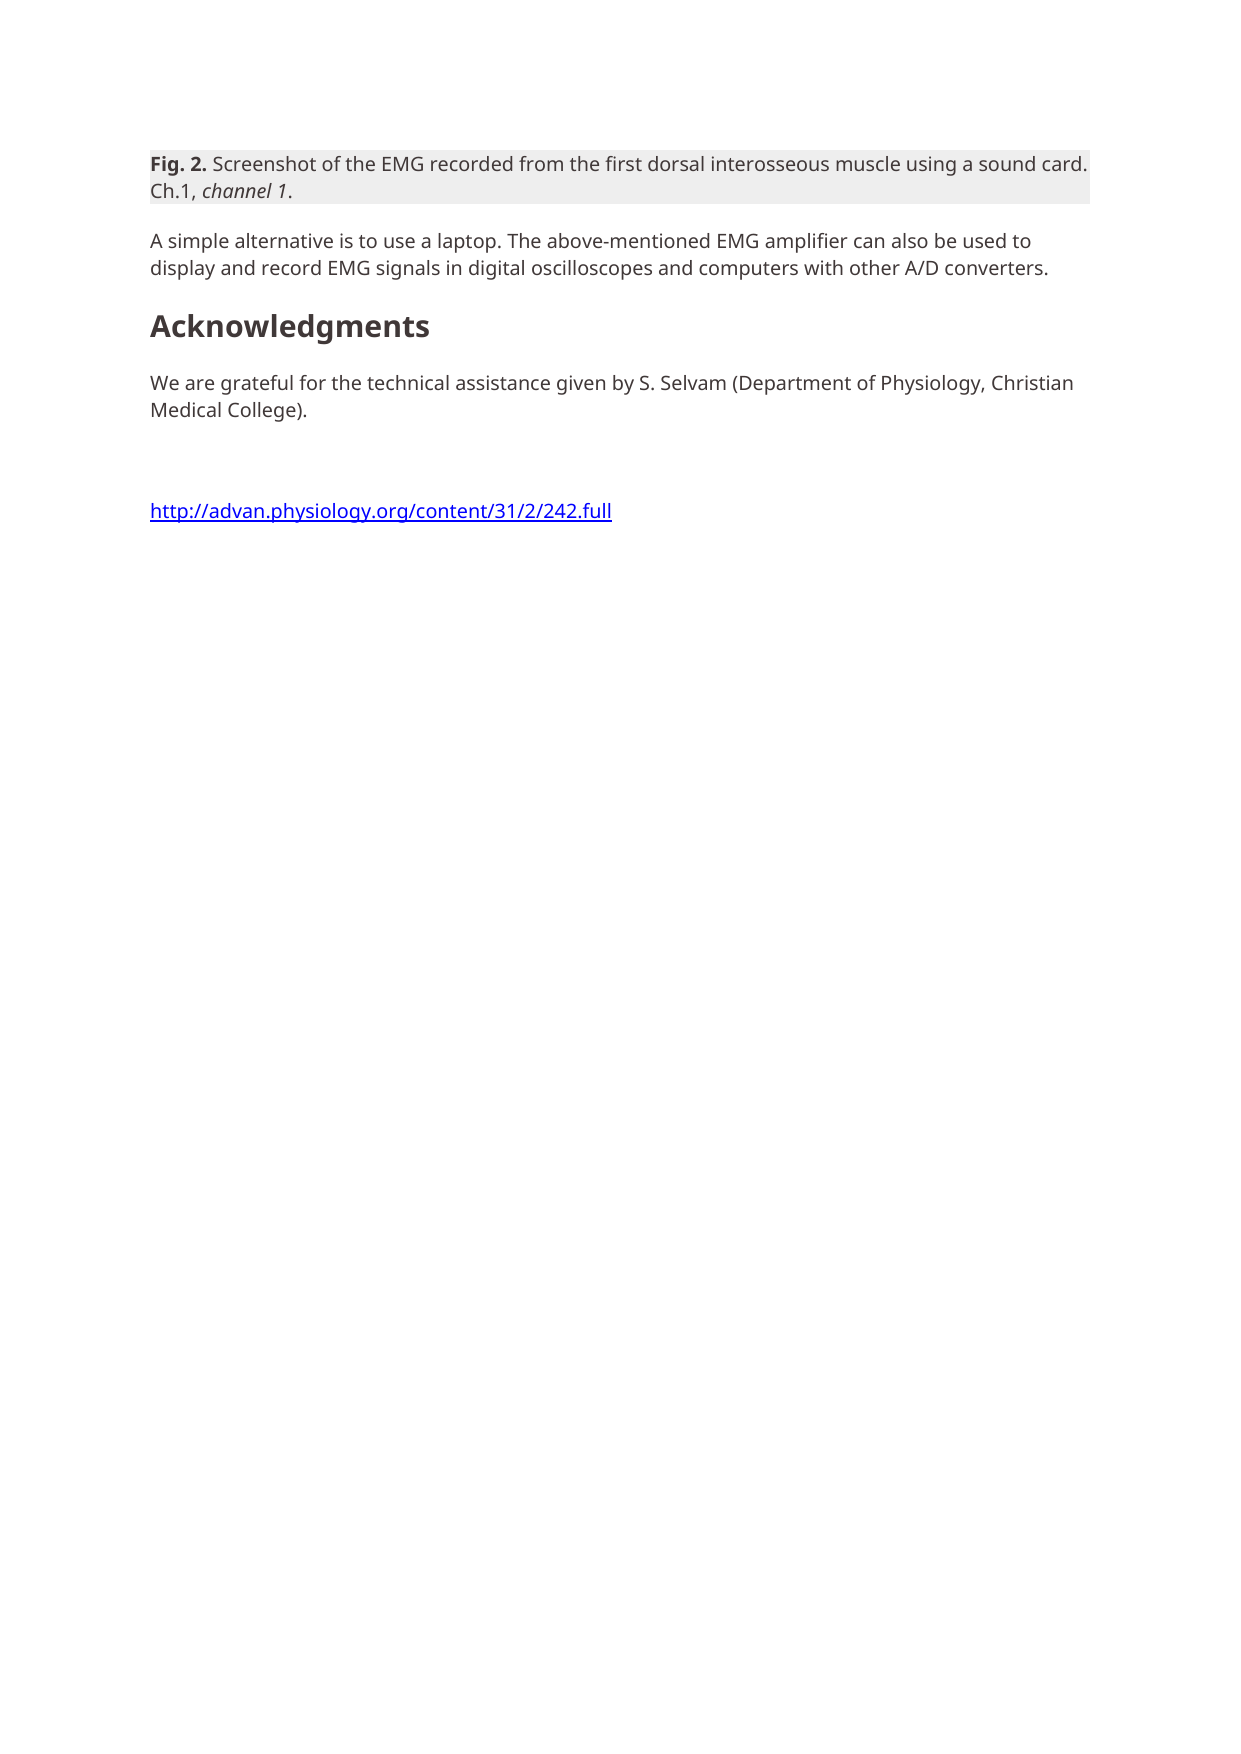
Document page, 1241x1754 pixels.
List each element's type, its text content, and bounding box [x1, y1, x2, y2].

text Acknowledgments [150, 305, 1090, 346]
text http://advan.physiology.org/content/31/2/242.full [150, 497, 1090, 524]
text Fig. 2. Screenshot of the EMG recorded from the first dorsal interosseous muscle using a sound card. Ch.1, channel 1. [150, 150, 1090, 204]
text We are grateful for the technical assistance given by S. Selvam (Department of Physiology, Christian Medical College). [150, 369, 1090, 423]
text A simple alternative is to use a laptop. The above-mentioned EMG amplifier can also be used to display and record EMG signals in digital oscilloscopes and computers with other A/D converters. [150, 227, 1090, 281]
